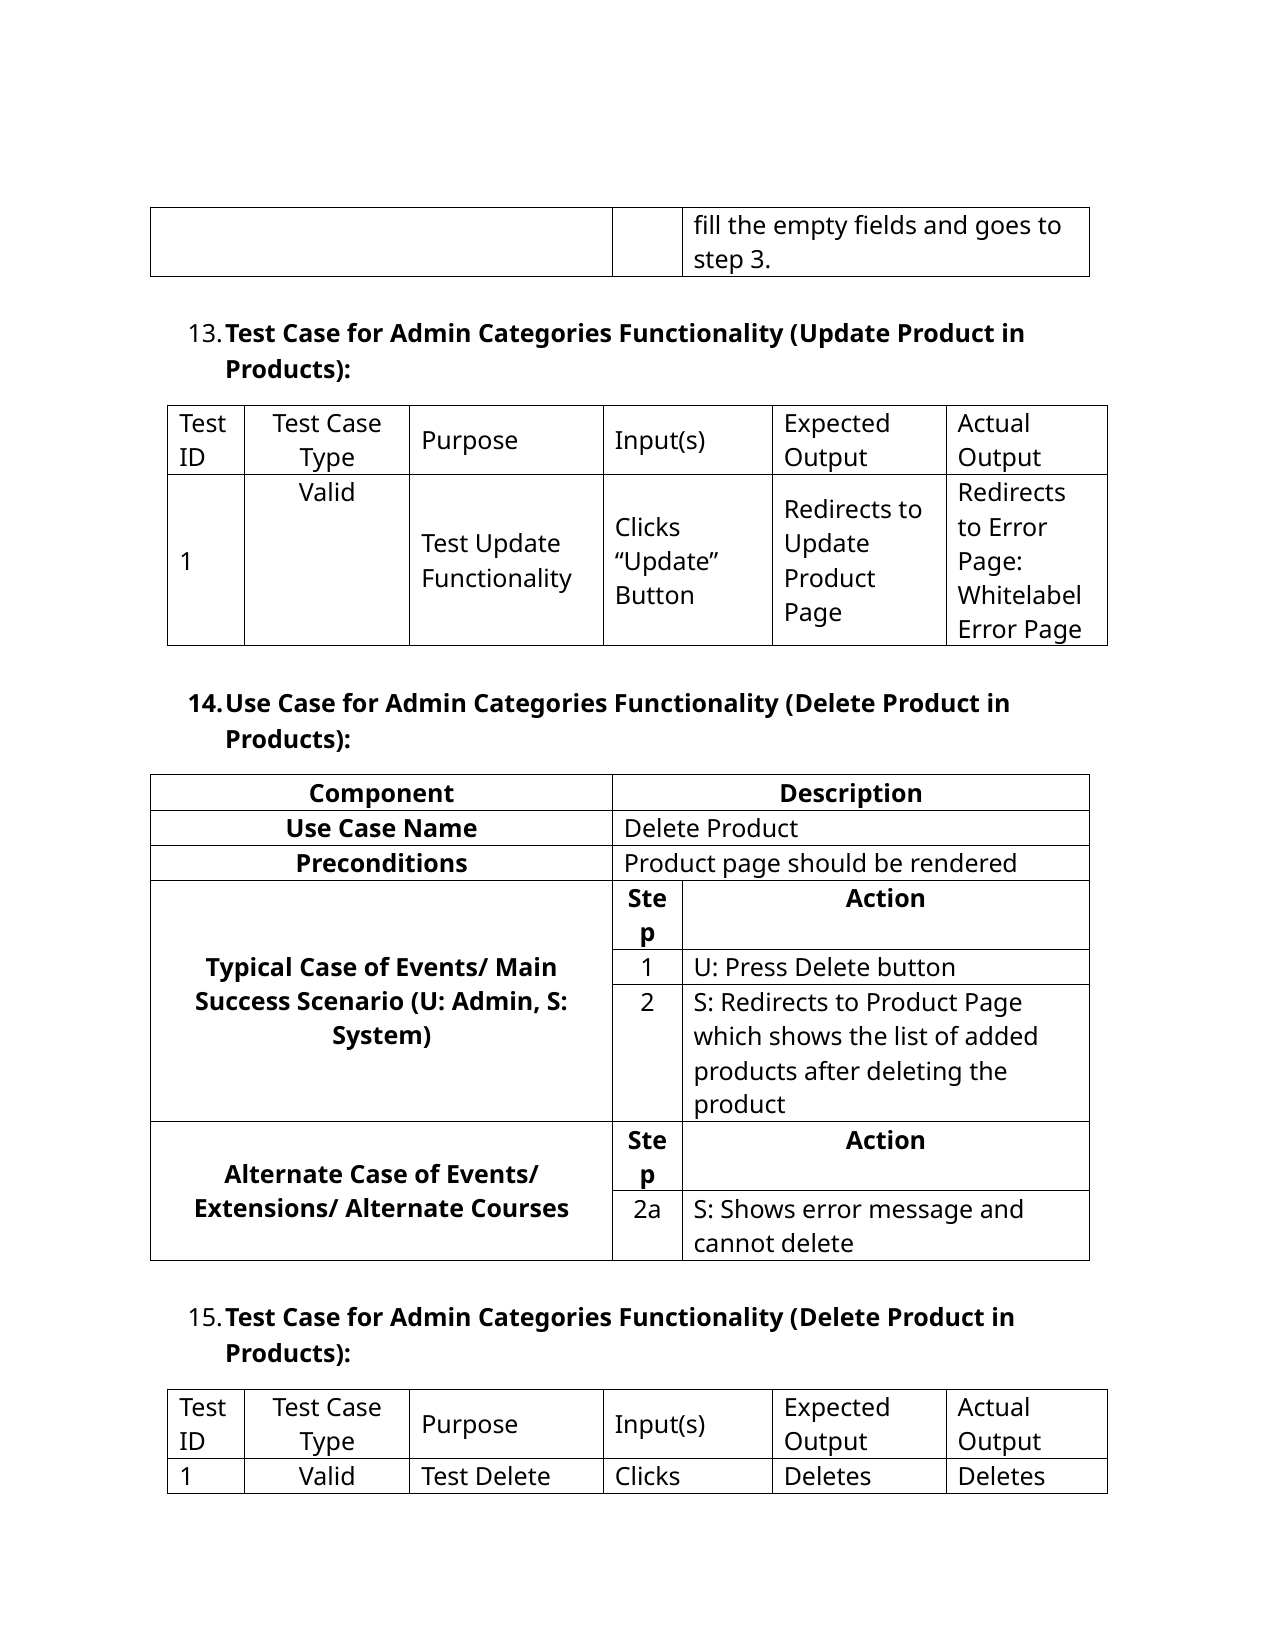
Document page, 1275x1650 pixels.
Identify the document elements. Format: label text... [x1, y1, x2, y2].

table_cell S: Shows error message and cannot delete [683, 1191, 1089, 1259]
table_cell U: Press Delete button [683, 950, 1089, 984]
table_cell Test Update Functionality [410, 475, 603, 645]
table_header Test ID [168, 406, 244, 474]
table_cell Alternate Case of Events/ Extensions/ Alternate Courses [151, 1122, 612, 1259]
table_cell Step [613, 1122, 682, 1190]
table_cell S: Redirects to Product Page which shows the list of added products after deleting the product [683, 985, 1089, 1121]
table_header Component [151, 775, 612, 809]
table_cell Valid [245, 475, 409, 645]
table_cell Action [683, 1122, 1089, 1190]
table_header Input(s) [604, 1390, 772, 1458]
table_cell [410, 1459, 603, 1493]
table_header Expected Output [773, 406, 946, 474]
list Use Case for Admin Categories Functionality (Delete Product in Products): [187, 686, 1125, 756]
table_header Test Case Type [245, 1390, 409, 1458]
table_cell 1 [168, 1459, 244, 1493]
table_cell Valid [245, 1459, 409, 1493]
table_cell 2 [613, 985, 682, 1121]
table_header Expected Output [773, 1390, 946, 1458]
table_cell Redirects to Error Page: Whitelabel Error Page [947, 475, 1107, 645]
table_cell Product page should be rendered [613, 846, 1089, 880]
table_cell Preconditions [151, 846, 612, 880]
table_header Input(s) [604, 406, 772, 474]
table_cell Clicks “Update” Button [604, 475, 772, 645]
table_header Purpose [410, 406, 603, 474]
table_cell Step [613, 881, 682, 949]
table_header Test Case Type [245, 406, 409, 474]
table_header Purpose [410, 1390, 603, 1458]
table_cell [773, 1459, 946, 1493]
table_header Actual Output [947, 1390, 1107, 1458]
table_cell 1 [613, 950, 682, 984]
table_header Description [613, 775, 1089, 809]
table_cell 1 [168, 475, 244, 645]
table_header Test ID [168, 1390, 244, 1458]
table_cell 3a [613, 208, 682, 276]
table_cell Delete Product [613, 811, 1089, 844]
table_cell Redirects to Update Product Page [773, 475, 946, 645]
table_cell Typical Case of Events/ Main Success Scenario (U: Admin, S: System) [151, 881, 612, 1121]
list Test Case for Admin Categories Functionality (Delete Product in Products): [187, 1300, 1125, 1370]
table_cell 2a [613, 1191, 682, 1259]
table_cell Use Case Name [151, 811, 612, 844]
table_cell Action [683, 881, 1089, 949]
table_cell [947, 1459, 1107, 1493]
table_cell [604, 1459, 772, 1493]
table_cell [683, 208, 1089, 276]
table_header Actual Output [947, 406, 1107, 474]
list Test Case for Admin Categories Functionality (Update Product in Products): [187, 316, 1125, 386]
